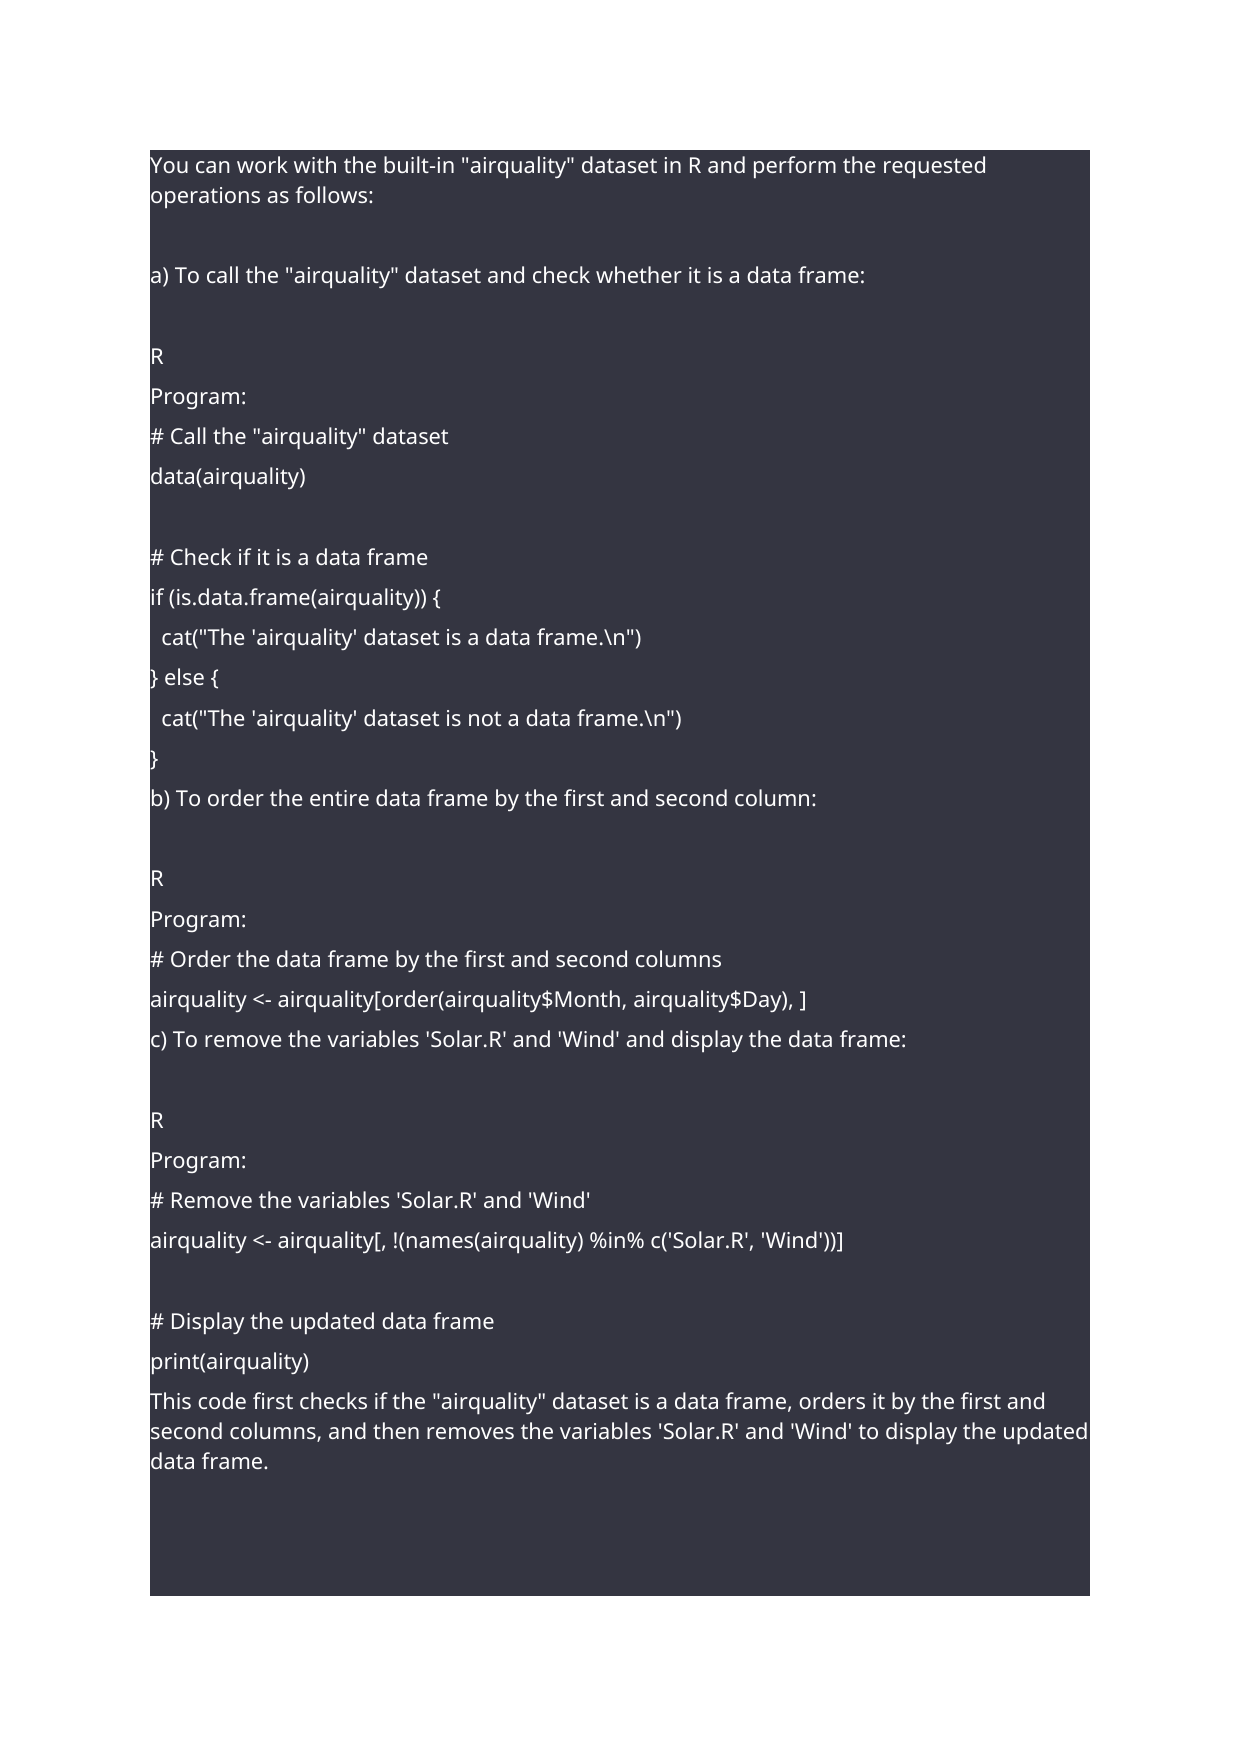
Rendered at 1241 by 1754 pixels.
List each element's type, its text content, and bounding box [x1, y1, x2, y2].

text R [150, 863, 1090, 893]
text # Remove the variables 'Solar.R' and 'Wind' [150, 1185, 1090, 1215]
text # Check if it is a data frame [150, 542, 1090, 571]
text This code first checks if the "airquality" dataset is a data frame, orders it by the first and second columns, and then removes the variables 'Solar.R' and 'Wind' to display the updated data frame. [150, 1386, 1090, 1475]
text airquality <- airquality[order(airquality$Month, airquality$Day), ] [150, 984, 1090, 1014]
text R [150, 341, 1090, 370]
text } else { [150, 662, 1090, 692]
text cat("The 'airquality' dataset is not a data frame.\n") [150, 702, 1090, 732]
text R [150, 1104, 1090, 1134]
text cat("The 'airquality' dataset is a data frame.\n") [150, 622, 1090, 652]
text if (is.data.frame(airquality)) { [150, 582, 1090, 612]
text } [150, 743, 1090, 772]
text b) To order the entire data frame by the first and second column: [150, 783, 1090, 813]
text print(airquality) [150, 1346, 1090, 1376]
text c) To remove the variables 'Solar.R' and 'Wind' and display the data frame: [150, 1024, 1090, 1054]
text a) To call the "airquality" dataset and check whether it is a data frame: [150, 260, 1090, 290]
text Program: [150, 903, 1090, 933]
text # Display the updated data frame [150, 1306, 1090, 1335]
text # Call the "airquality" dataset [150, 421, 1090, 451]
text Program: [150, 381, 1090, 411]
text # Order the data frame by the first and second columns [150, 944, 1090, 973]
text airquality <- airquality[, !(names(airquality) %in% c('Solar.R', 'Wind'))] [150, 1225, 1090, 1255]
text You can work with the built-in "airquality" dataset in R and perform the requested operations as follows: [150, 150, 1090, 209]
text data(airquality) [150, 461, 1090, 491]
text Program: [150, 1145, 1090, 1174]
